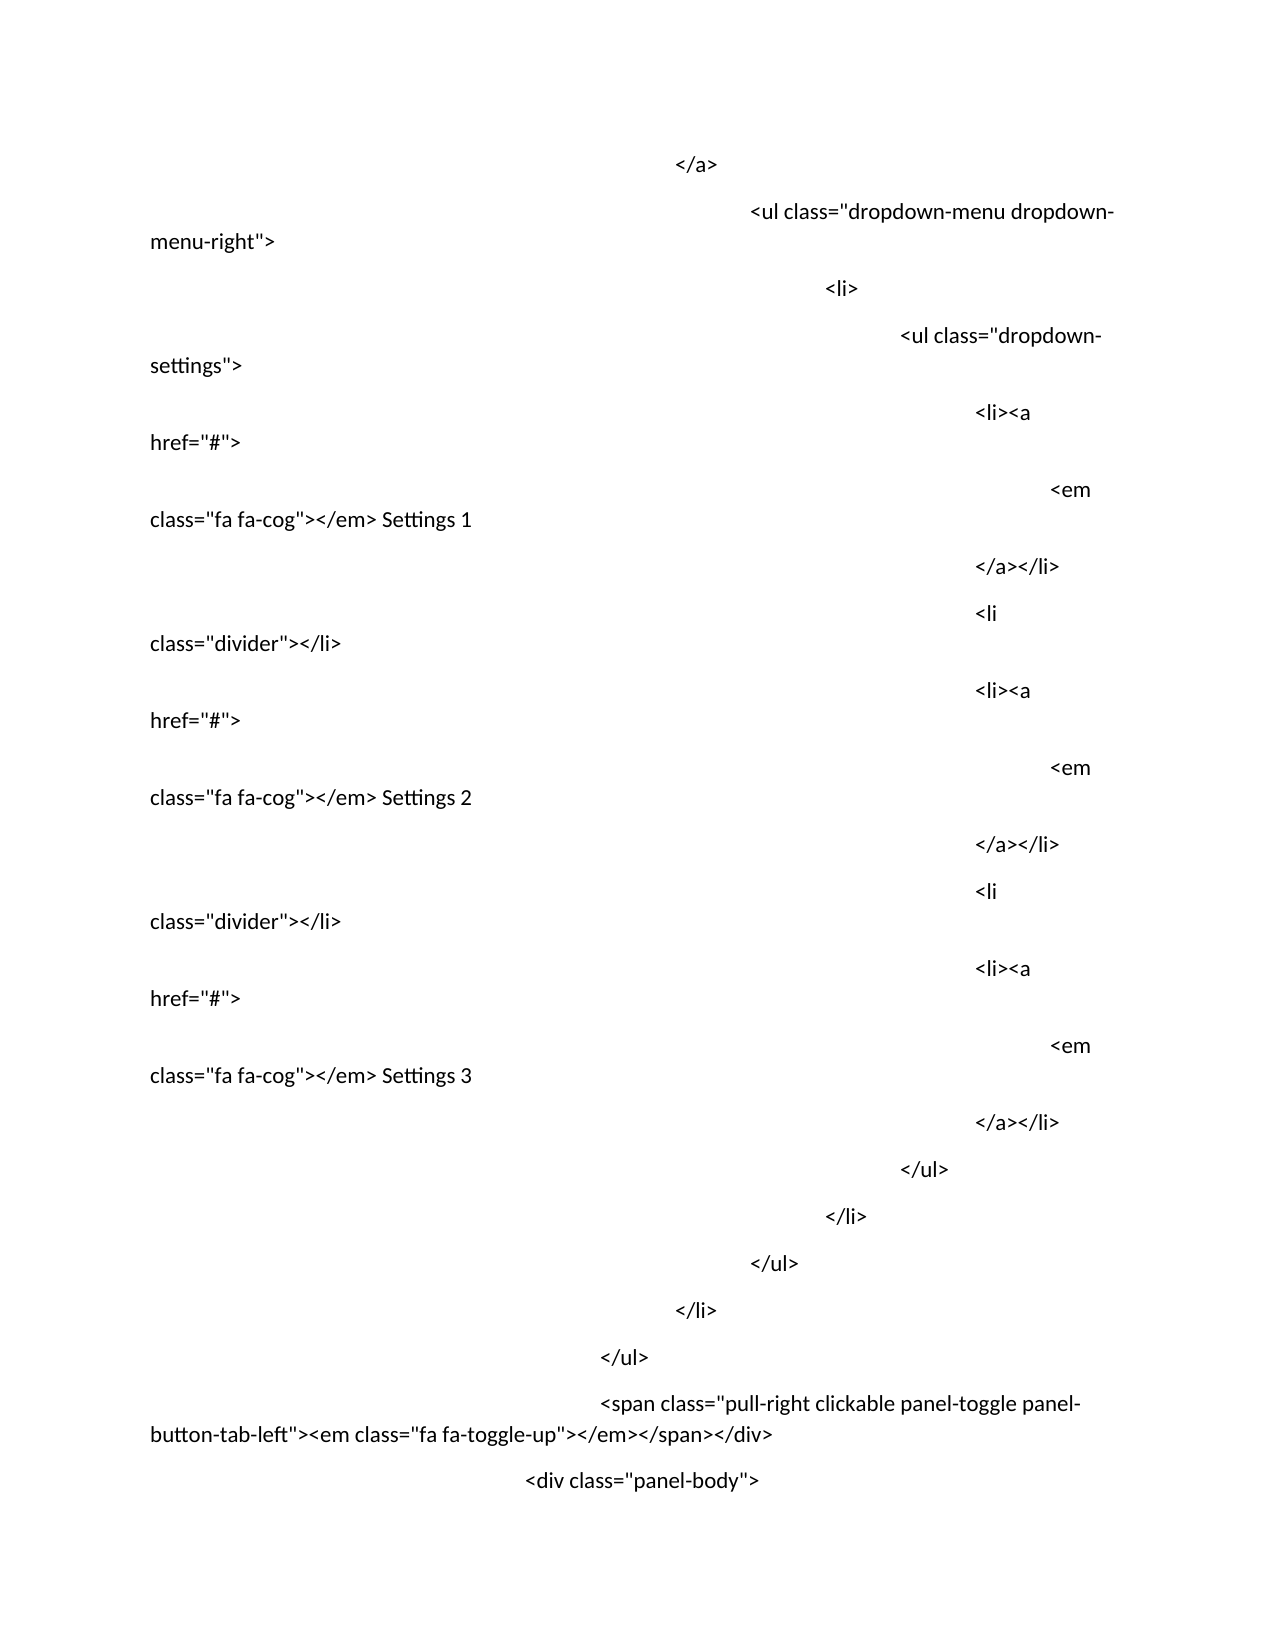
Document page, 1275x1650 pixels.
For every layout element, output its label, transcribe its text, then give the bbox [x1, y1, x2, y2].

text <li><a href="#"> [150, 676, 1125, 734]
text <span class="pull-right clickable panel-toggle panel-button-tab-left"><em class="fa fa-toggle-up"></em></span></div> [150, 1389, 1125, 1448]
text <li class="divider"></li> [150, 599, 1125, 657]
text </a></li> [150, 552, 1125, 580]
text <li><a href="#"> [150, 954, 1125, 1012]
text </ul> [150, 1155, 1125, 1183]
text <em class="fa fa-cog"></em> Settings 2 [150, 753, 1125, 811]
text <em class="fa fa-cog"></em> Settings 1 [150, 475, 1125, 533]
text </ul> [150, 1249, 1125, 1277]
text <em class="fa fa-cog"></em> Settings 3 [150, 1031, 1125, 1089]
text </a></li> [150, 830, 1125, 858]
text </li> [150, 1296, 1125, 1324]
text </li> [150, 1202, 1125, 1230]
text </ul> [150, 1343, 1125, 1371]
text </a> [150, 150, 1125, 178]
text <li><a href="#"> [150, 398, 1125, 456]
text <div class="panel-body"> [150, 1467, 1125, 1495]
text <li class="divider"></li> [150, 877, 1125, 935]
text <ul class="dropdown-settings"> [150, 321, 1125, 379]
text </a></li> [150, 1108, 1125, 1136]
text <li> [150, 274, 1125, 302]
text <ul class="dropdown-menu dropdown-menu-right"> [150, 197, 1125, 255]
